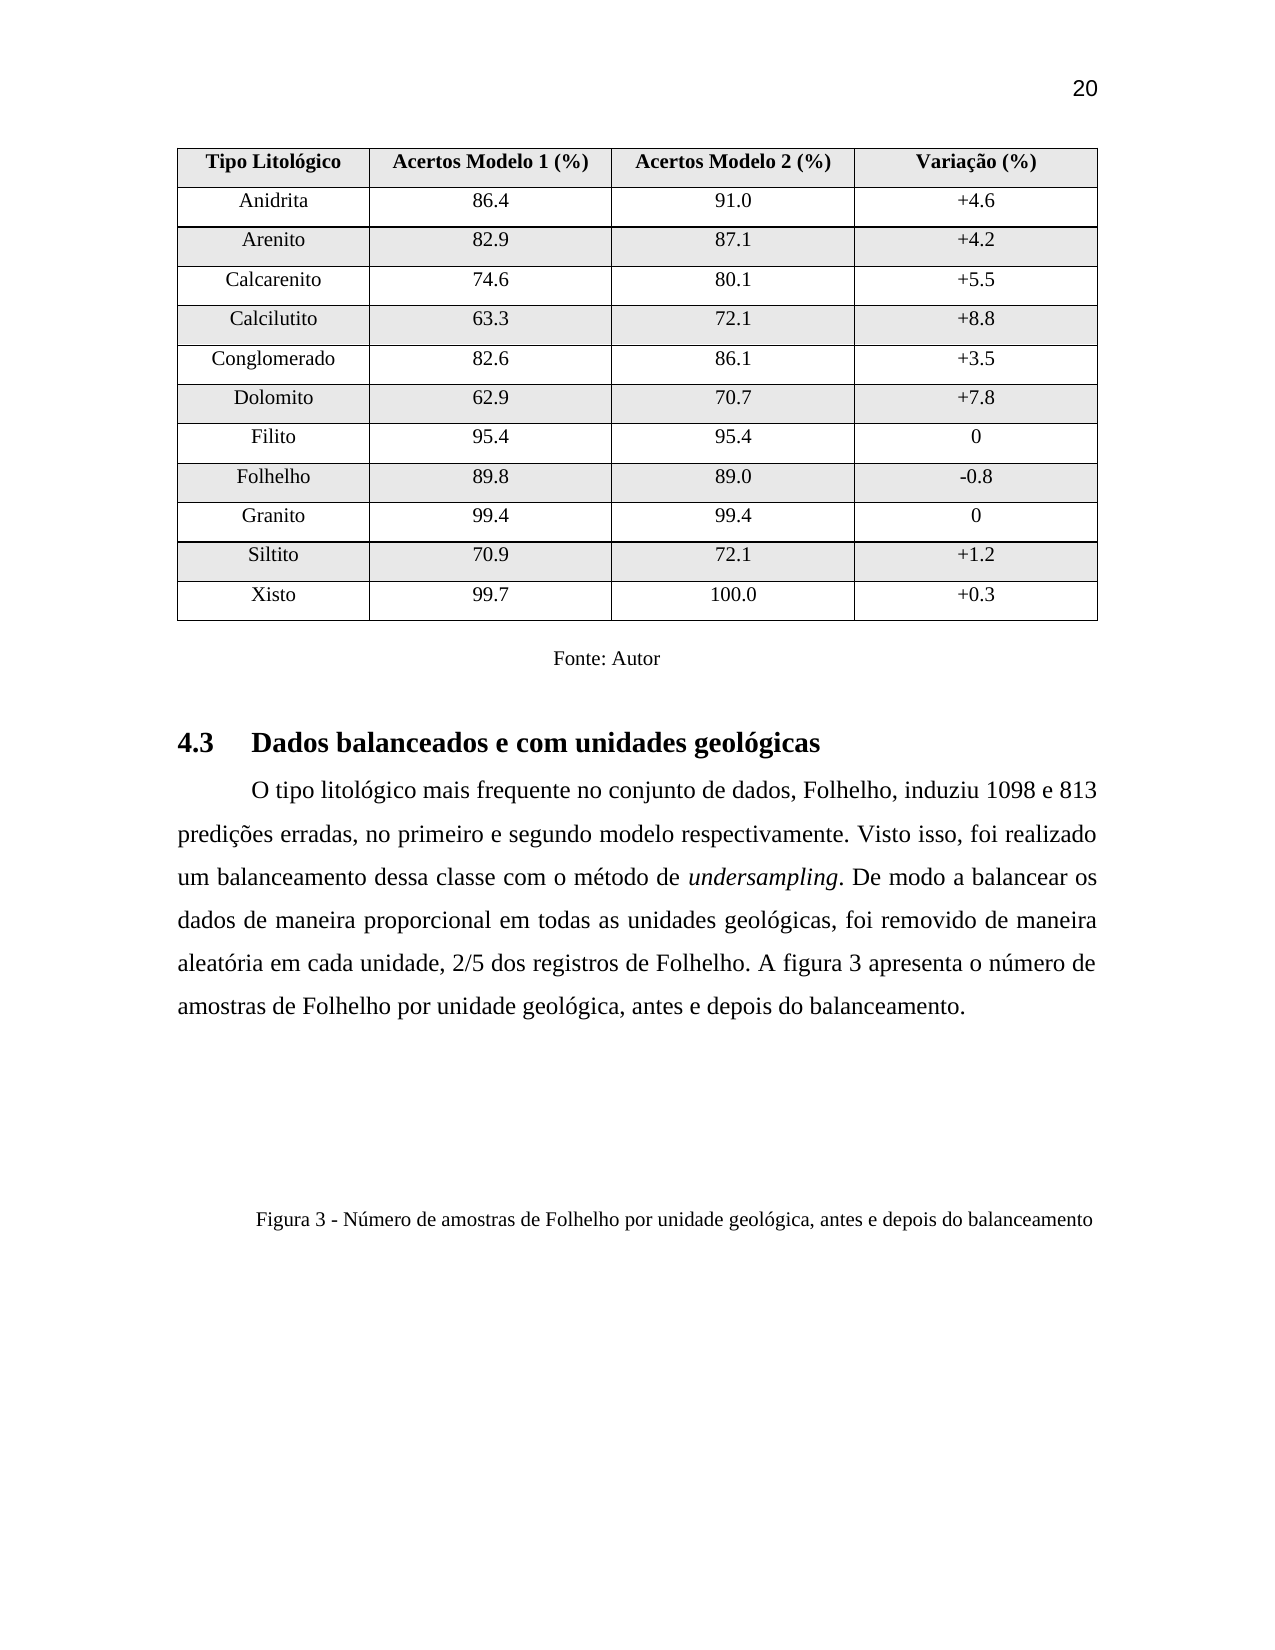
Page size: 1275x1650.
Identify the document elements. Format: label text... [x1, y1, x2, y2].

table_cell 82.9 [370, 228, 611, 266]
table_cell +4.6 [855, 188, 1097, 226]
table_cell 87.1 [612, 228, 854, 266]
table_cell +7.8 [855, 385, 1097, 423]
table_cell 100.0 [612, 582, 854, 620]
table_cell 95.4 [370, 424, 611, 463]
table_cell +5.5 [855, 267, 1097, 305]
table_cell Conglomerado [178, 346, 369, 384]
table_header Variação (%) [855, 149, 1097, 187]
list Fonte: Autor [177, 646, 1098, 670]
table_cell Anidrita [178, 188, 369, 226]
table_cell Calcilutito [178, 306, 369, 344]
table_cell Dolomito [178, 385, 369, 423]
table_cell 86.4 [370, 188, 611, 226]
table_cell 72.1 [612, 306, 854, 344]
table_cell 82.6 [370, 346, 611, 384]
table_cell 80.1 [612, 267, 854, 305]
table_header Acertos Modelo 2 (%) [612, 149, 854, 187]
table_cell 72.1 [612, 543, 854, 581]
table_cell 62.9 [370, 385, 611, 423]
table_cell -0.8 [855, 464, 1097, 502]
table_header Acertos Modelo 1 (%) [370, 149, 611, 187]
table_cell 70.7 [612, 385, 854, 423]
table_cell 89.8 [370, 464, 611, 502]
table_cell 99.4 [370, 503, 611, 541]
list O tipo litológico mais frequente no conjunto de dados, Folhelho, induziu 1098 e 813 predições erradas, no primeiro e segundo modelo respectivamente. Visto isso, foi realizado um balanceamento dessa classe com o método de undersampling. De modo a balancear os dados de maneira proporcional em todas as unidades geológicas, foi removido de maneira aleatória em cada unidade, 2/5 dos registros de Folhelho. A figura 3 apresenta o número de amostras de Folhelho por unidade geológica, antes e depois do balanceamento. [177, 776, 1098, 1020]
table_cell 0 [855, 424, 1097, 463]
table_header Tipo Litológico [178, 149, 369, 187]
table_cell Siltito [178, 543, 369, 581]
table_cell Calcarenito [178, 267, 369, 305]
table_cell +8.8 [855, 306, 1097, 344]
table_cell Xisto [178, 582, 369, 620]
table_cell Granito [178, 503, 369, 541]
table_cell Filito [178, 424, 369, 463]
table_cell +4.2 [855, 228, 1097, 266]
table_cell 89.0 [612, 464, 854, 502]
table_cell 70.9 [370, 543, 611, 581]
table_cell 0 [855, 503, 1097, 541]
list Figura 3 - Número de amostras de Folhelho por unidade geológica, antes e depois do balanceamento [177, 1207, 1098, 1231]
table_cell Folhelho [178, 464, 369, 502]
table_cell 95.4 [612, 424, 854, 463]
table_cell +0.3 [855, 582, 1097, 620]
table_cell 99.4 [612, 503, 854, 541]
table_cell 86.1 [612, 346, 854, 384]
table_cell 91.0 [612, 188, 854, 226]
table_cell 74.6 [370, 267, 611, 305]
table_cell 99.7 [370, 582, 611, 620]
table_cell 63.3 [370, 306, 611, 344]
text Dados balanceados e com unidades geológicas [177, 725, 1098, 759]
table_cell Arenito [178, 228, 369, 266]
table_cell +1.2 [855, 543, 1097, 581]
table_cell +3.5 [855, 346, 1097, 384]
